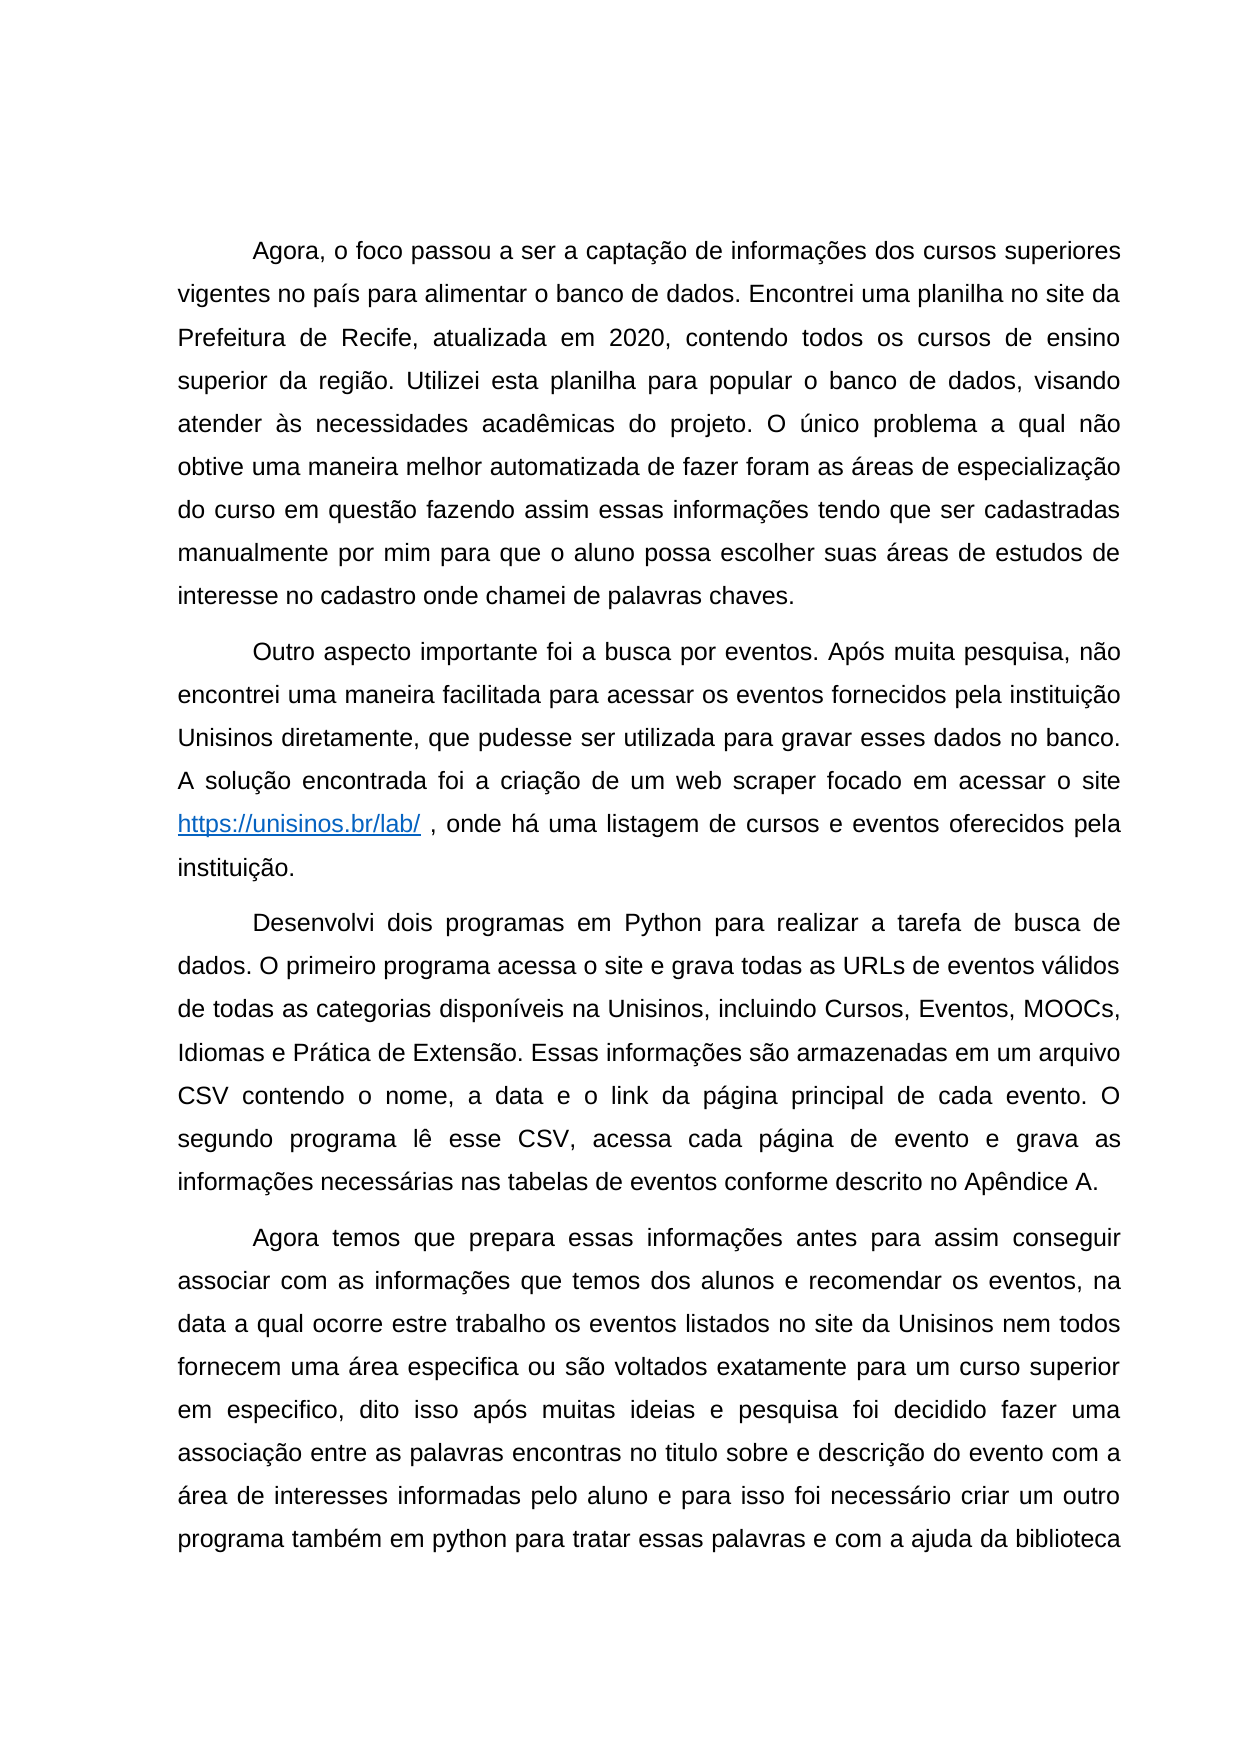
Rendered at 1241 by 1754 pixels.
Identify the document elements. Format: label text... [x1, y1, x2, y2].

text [177, 1222, 1122, 1553]
text Desenvolvi dois programas em Python para realizar a tarefa de busca de dados. O primeiro programa acessa o site e grava todas as URLs de eventos válidos de todas as categorias disponíveis na Unisinos, incluindo Cursos, Eventos, MOOCs, Idiomas e Prática de Extensão. Essas informações são armazenadas em um arquivo CSV contendo o nome, a data e o link da página principal de cada evento. O segundo programa lê esse CSV, acessa cada página de evento e grava as informações necessárias nas tabelas de eventos conforme descrito no Apêndice A. [177, 908, 1122, 1196]
text Outro aspecto importante foi a busca por eventos. Após muita pesquisa, não encontrei uma maneira facilitada para acessar os eventos fornecidos pela instituição Unisinos diretamente, que pudesse ser utilizada para gravar esses dados no banco. A solução encontrada foi a criação de um web scraper focado em acessar o site https://unisinos.br/lab/ , onde há uma listagem de cursos e eventos oferecidos pela instituição. [177, 637, 1122, 881]
text Agora, o foco passou a ser a captação de informações dos cursos superiores vigentes no país para alimentar o banco de dados. Encontrei uma planilha no site da Prefeitura de Recife, atualizada em 2020, contendo todos os cursos de ensino superior da região. Utilizei esta planilha para popular o banco de dados, visando atender às necessidades acadêmicas do projeto. O único problema a qual não obtive uma maneira melhor automatizada de fazer foram as áreas de especialização do curso em questão fazendo assim essas informações tendo que ser cadastradas manualmente por mim para que o aluno possa escolher suas áreas de estudos de interesse no cadastro onde chamei de palavras chaves. [177, 236, 1122, 610]
